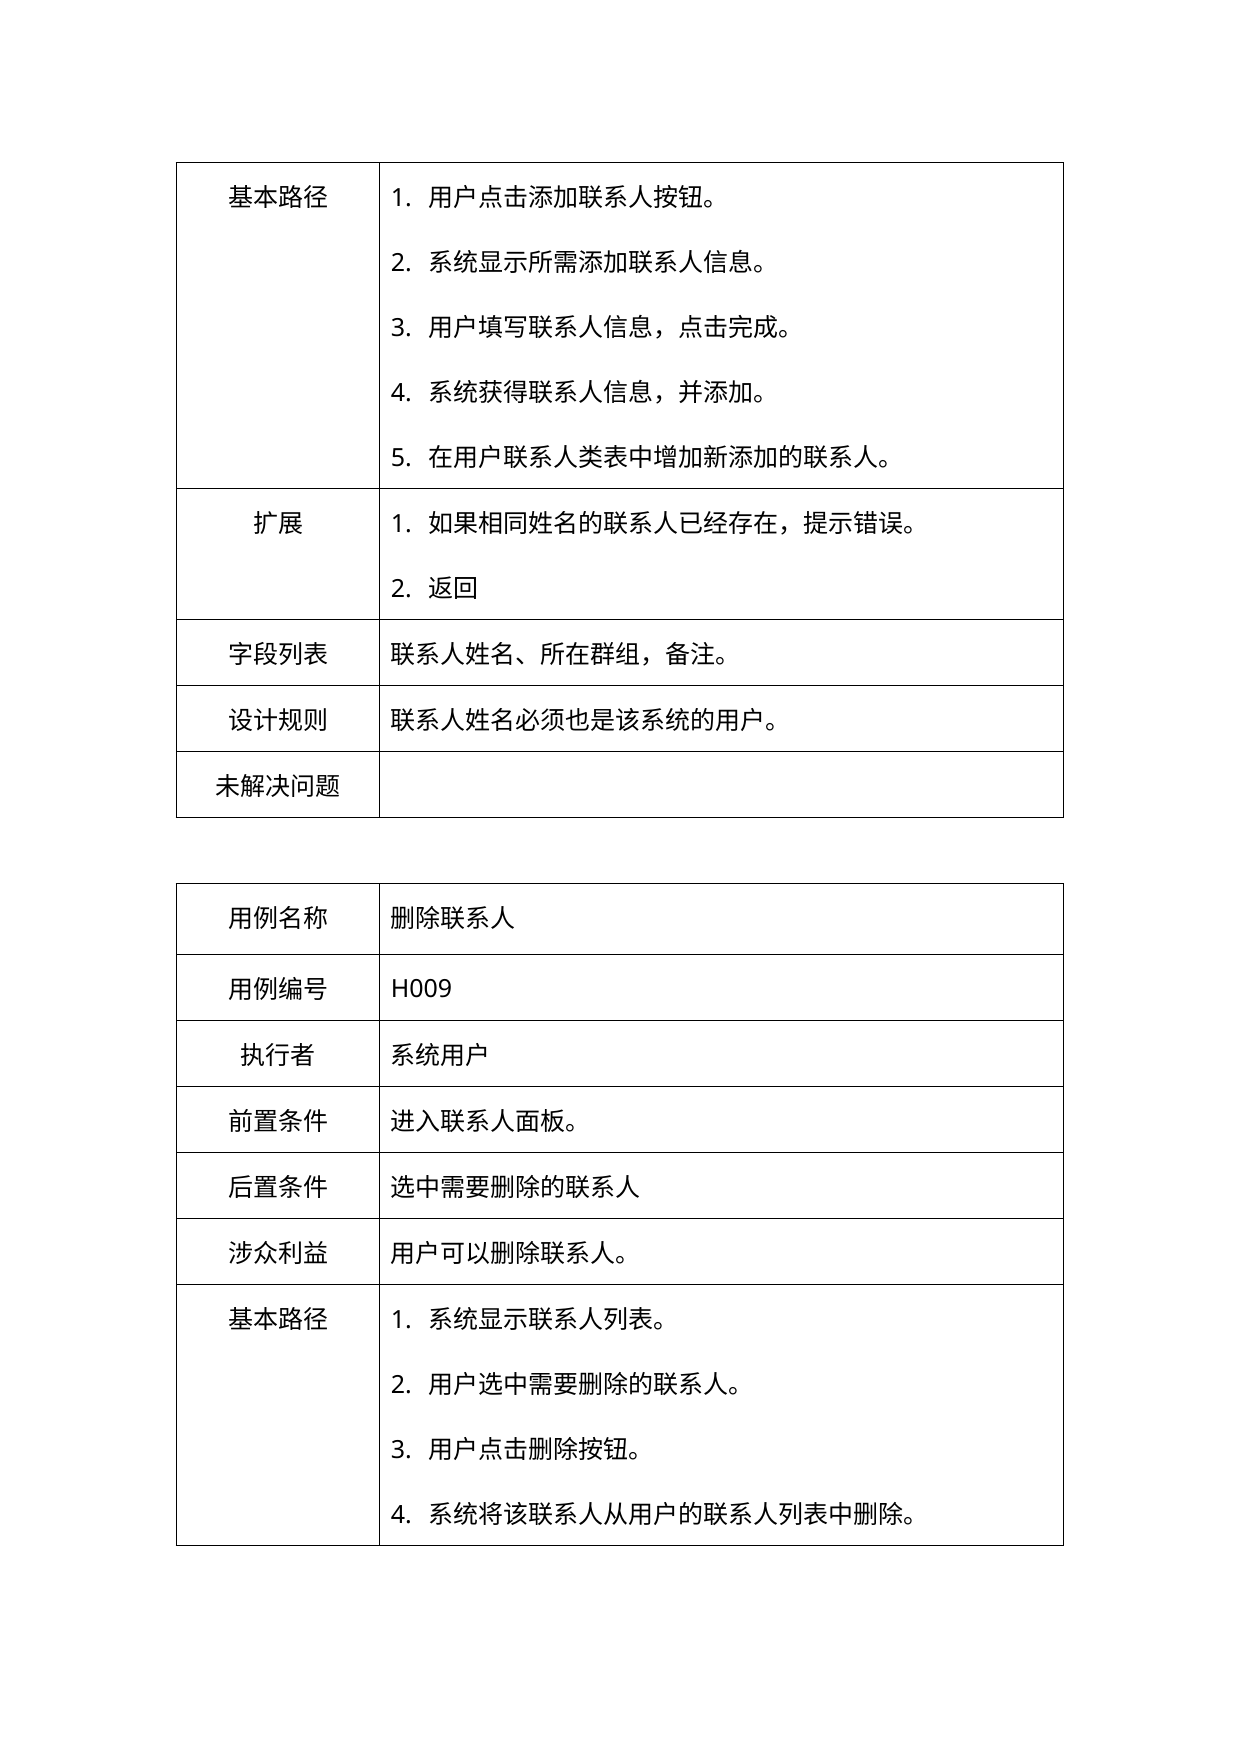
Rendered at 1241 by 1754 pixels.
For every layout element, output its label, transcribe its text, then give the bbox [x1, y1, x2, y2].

table_header 用例名称 [177, 884, 379, 954]
table_cell [380, 752, 1063, 817]
table_cell 设计规则 [177, 686, 379, 751]
table_cell 后置条件 [177, 1153, 379, 1218]
table_cell 系统显示联系人列表。 用户选中需要删除的联系人。 用户点击删除按钮。 系统将该联系人从用户的联系人列表中删除。 [380, 1285, 1063, 1545]
table_cell 如果相同姓名的联系人已经存在，提示错误。 返回 [380, 489, 1063, 619]
table_cell 选中需要删除的联系人 [380, 1153, 1063, 1218]
table_cell 联系人姓名、所在群组，备注。 [380, 620, 1063, 685]
table_cell 基本路径 [177, 163, 379, 488]
table_cell 进入联系人面板。 [380, 1087, 1063, 1152]
table_cell 用例编号 [177, 955, 379, 1020]
table_cell H009 [380, 955, 1063, 1020]
table_cell 基本路径 [177, 1285, 379, 1545]
table_cell 用户点击添加联系人按钮。 系统显示所需添加联系人信息。 用户填写联系人信息，点击完成。 系统获得联系人信息，并添加。 在用户联系人类表中增加新添加的联系人。 [380, 163, 1063, 488]
table_cell 系统用户 [380, 1021, 1063, 1086]
table_cell 涉众利益 [177, 1219, 379, 1284]
table_header 删除联系人 [380, 884, 1063, 954]
table_cell 联系人姓名必须也是该系统的用户。 [380, 686, 1063, 751]
table_cell 执行者 [177, 1021, 379, 1086]
table_cell 字段列表 [177, 620, 379, 685]
table_cell 扩展 [177, 489, 379, 619]
table_cell 前置条件 [177, 1087, 379, 1152]
table_cell 未解决问题 [177, 752, 379, 817]
table_cell 用户可以删除联系人。 [380, 1219, 1063, 1284]
